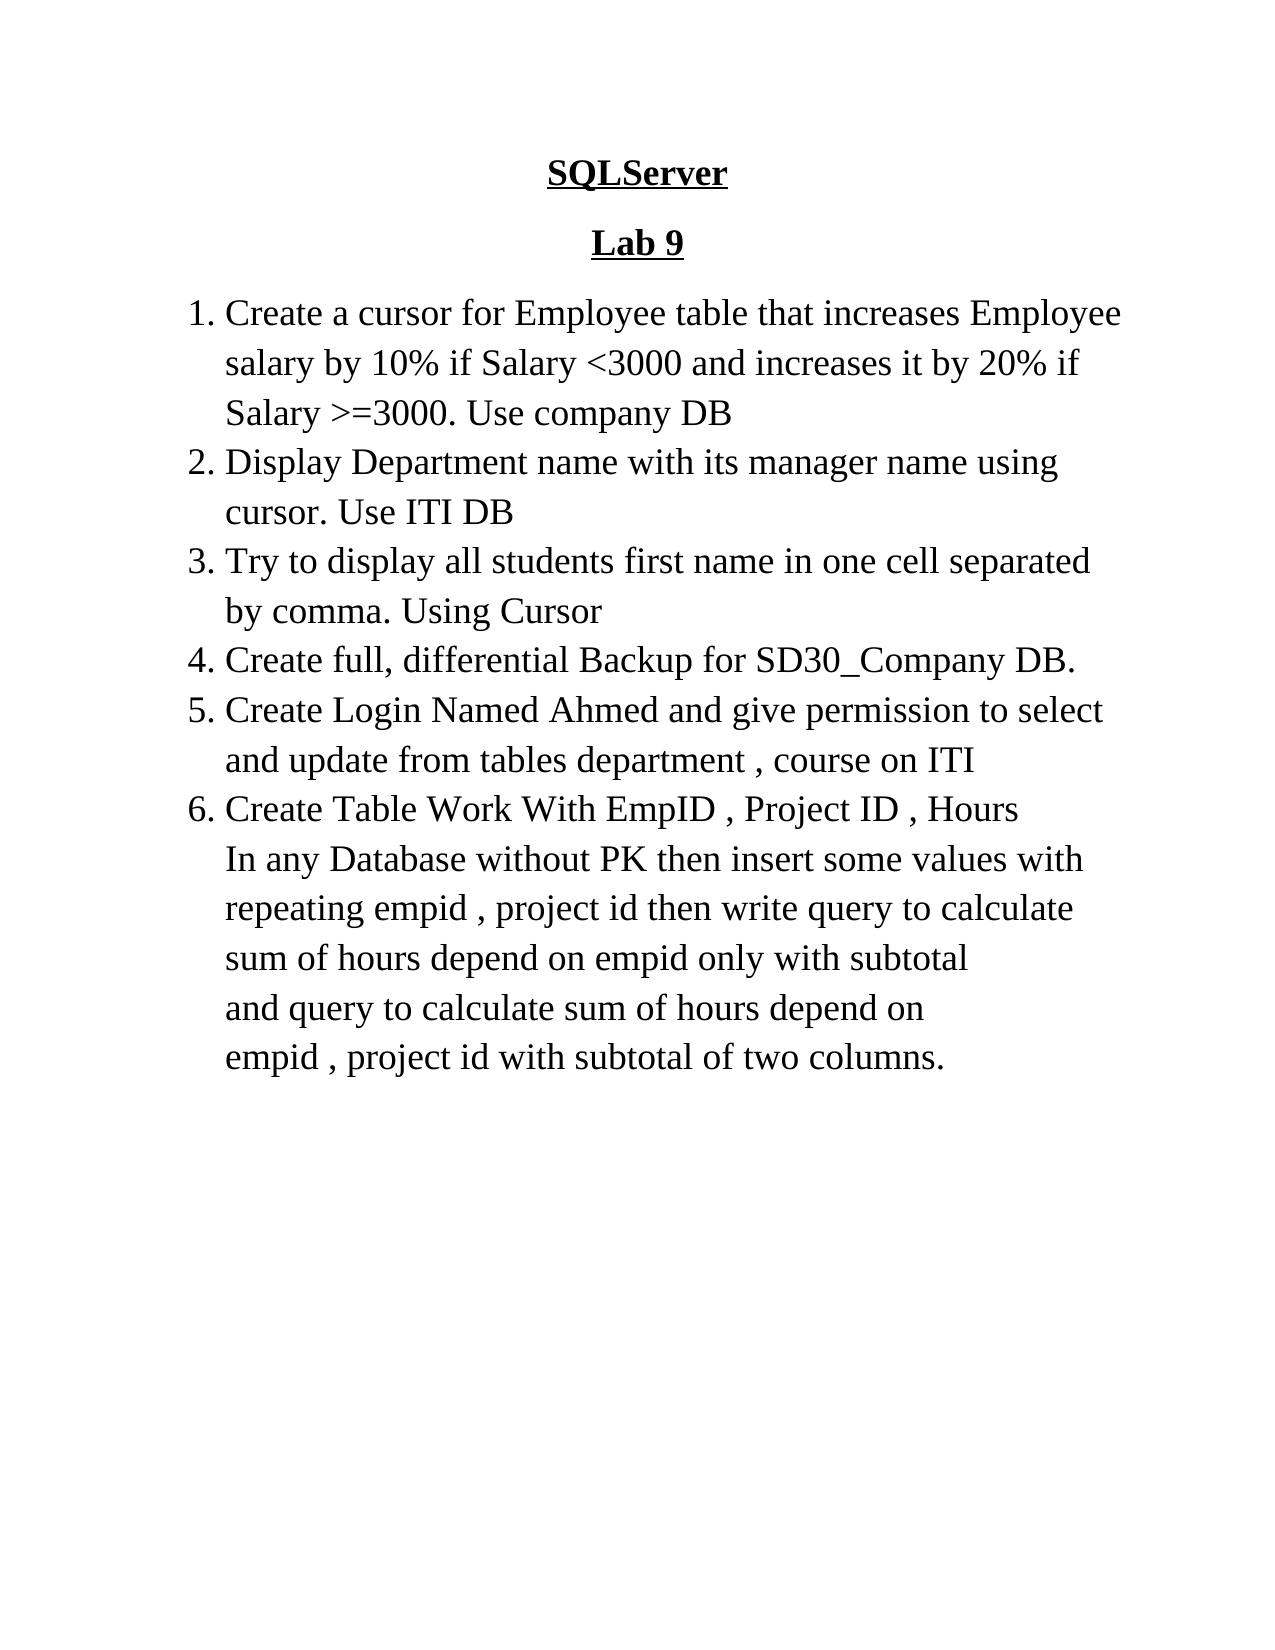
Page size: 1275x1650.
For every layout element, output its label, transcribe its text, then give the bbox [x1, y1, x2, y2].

text Lab 9 [150, 220, 1125, 263]
list In any Database without PK then insert some values with repeating empid , project id then write query to calculate sum of hours depend on empid only with subtotal [225, 836, 1125, 978]
list Try to display all students first name in one cell separated by comma. Using Cursor [187, 539, 1125, 631]
list empid , project id with subtotal of two columns. [225, 1034, 1125, 1078]
text SQLServer [150, 150, 1125, 193]
list Create full, differential Backup for SD30_Company DB. [187, 638, 1125, 681]
list Create Login Named Ahmed and give permission to select and update from tables department , course on ITI [187, 687, 1125, 780]
list Create Table Work With EmpID , Project ID , Hours [187, 787, 1125, 830]
list Create a cursor for Employee table that increases Employee salary by 10% if Salary <3000 and increases it by 20% if Salary >=3000. Use company DB [187, 291, 1125, 433]
list Display Department name with its manager name using cursor. Use ITI DB [187, 439, 1125, 532]
list and query to calculate sum of hours depend on [225, 985, 1125, 1028]
